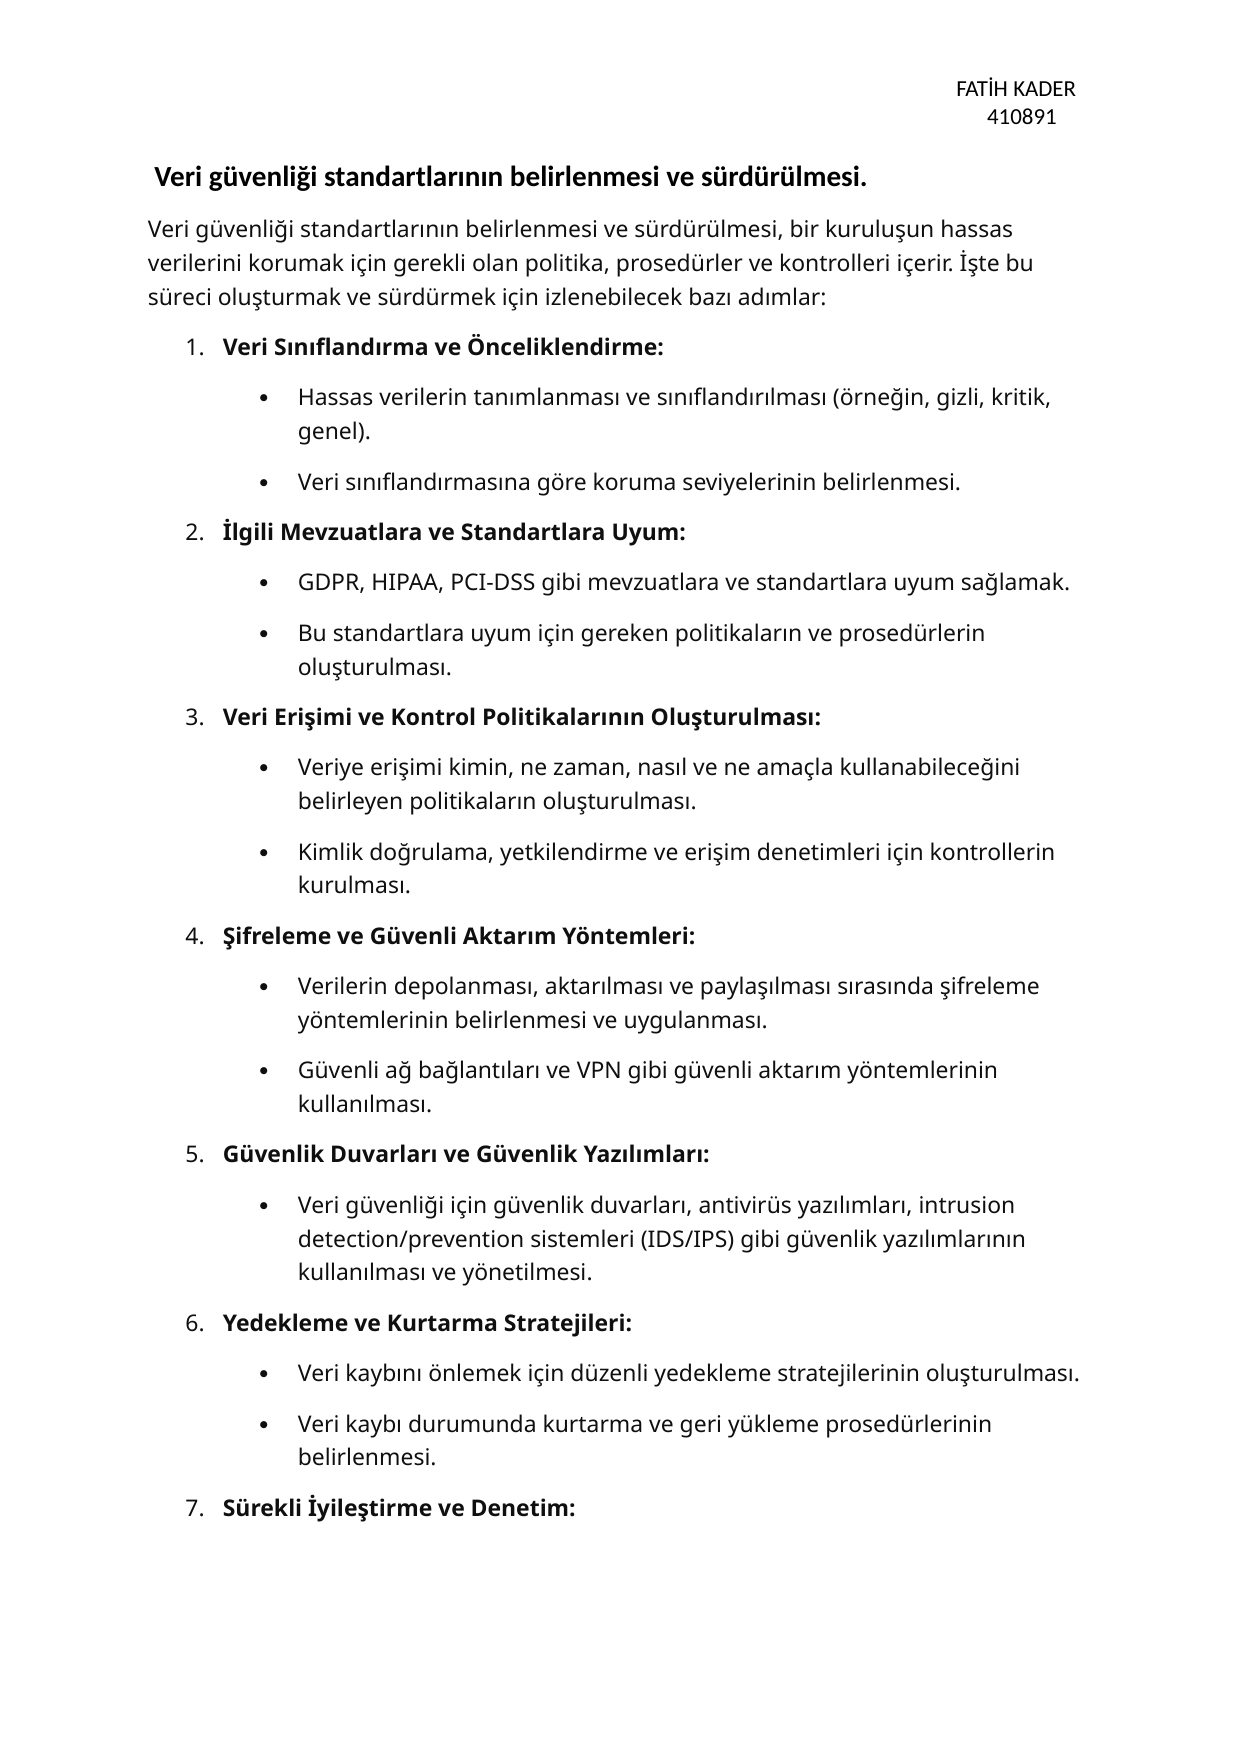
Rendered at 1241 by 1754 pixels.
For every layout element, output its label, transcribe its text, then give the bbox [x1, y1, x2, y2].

list Verilerin depolanması, aktarılması ve paylaşılması sırasında şifreleme yöntemlerinin belirlenmesi ve uygulanması. [260, 970, 1093, 1035]
text Veri güvenliği standartlarının belirlenmesi ve sürdürülmesi, bir kuruluşun hassas verilerini korumak için gerekli olan politika, prosedürler ve kontrolleri içerir. İşte bu süreci oluşturmak ve sürdürmek için izlenebilecek bazı adımlar: [148, 213, 1093, 312]
list Veri kaybı durumunda kurtarma ve geri yükleme prosedürlerinin belirlenmesi. [260, 1407, 1093, 1472]
list Veri Sınıflandırma ve Önceliklendirme: [185, 331, 1093, 362]
list Veri Erişimi ve Kontrol Politikalarının Oluşturulması: [185, 701, 1093, 732]
list İlgili Mevzuatlara ve Standartlara Uyum: [185, 516, 1093, 547]
list Bu standartlara uyum için gereken politikaların ve prosedürlerin oluşturulması. [260, 617, 1093, 682]
list Veri güvenliği için güvenlik duvarları, antivirüs yazılımları, intrusion detection/prevention sistemleri (IDS/IPS) gibi güvenlik yazılımlarının kullanılması ve yönetilmesi. [260, 1189, 1093, 1287]
list Veri sınıflandırmasına göre koruma seviyelerinin belirlenmesi. [260, 465, 1093, 497]
list Güvenlik Duvarları ve Güvenlik Yazılımları: [185, 1138, 1093, 1169]
list GDPR, HIPAA, PCI-DSS gibi mevzuatlara ve standartlara uyum sağlamak. [260, 566, 1093, 597]
list Veri kaybını önlemek için düzenli yedekleme stratejilerinin oluşturulması. [260, 1357, 1093, 1388]
list Yedekleme ve Kurtarma Stratejileri: [185, 1307, 1093, 1338]
list Güvenli ağ bağlantıları ve VPN gibi güvenli aktarım yöntemlerinin kullanılması. [260, 1054, 1093, 1119]
list Veriye erişimi kimin, ne zaman, nasıl ve ne amaçla kullanabileceğini belirleyen politikaların oluşturulması. [260, 751, 1093, 816]
list Kimlik doğrulama, yetkilendirme ve erişim denetimleri için kontrollerin kurulması. [260, 835, 1093, 900]
text Veri güvenliği standartlarının belirlenmesi ve sürdürülmesi. [148, 158, 1093, 193]
list Sürekli İyileştirme ve Denetim: [185, 1492, 1093, 1523]
list Hassas verilerin tanımlanması ve sınıflandırılması (örneğin, gizli, kritik, genel). [260, 381, 1093, 446]
list Şifreleme ve Güvenli Aktarım Yöntemleri: [185, 919, 1093, 951]
